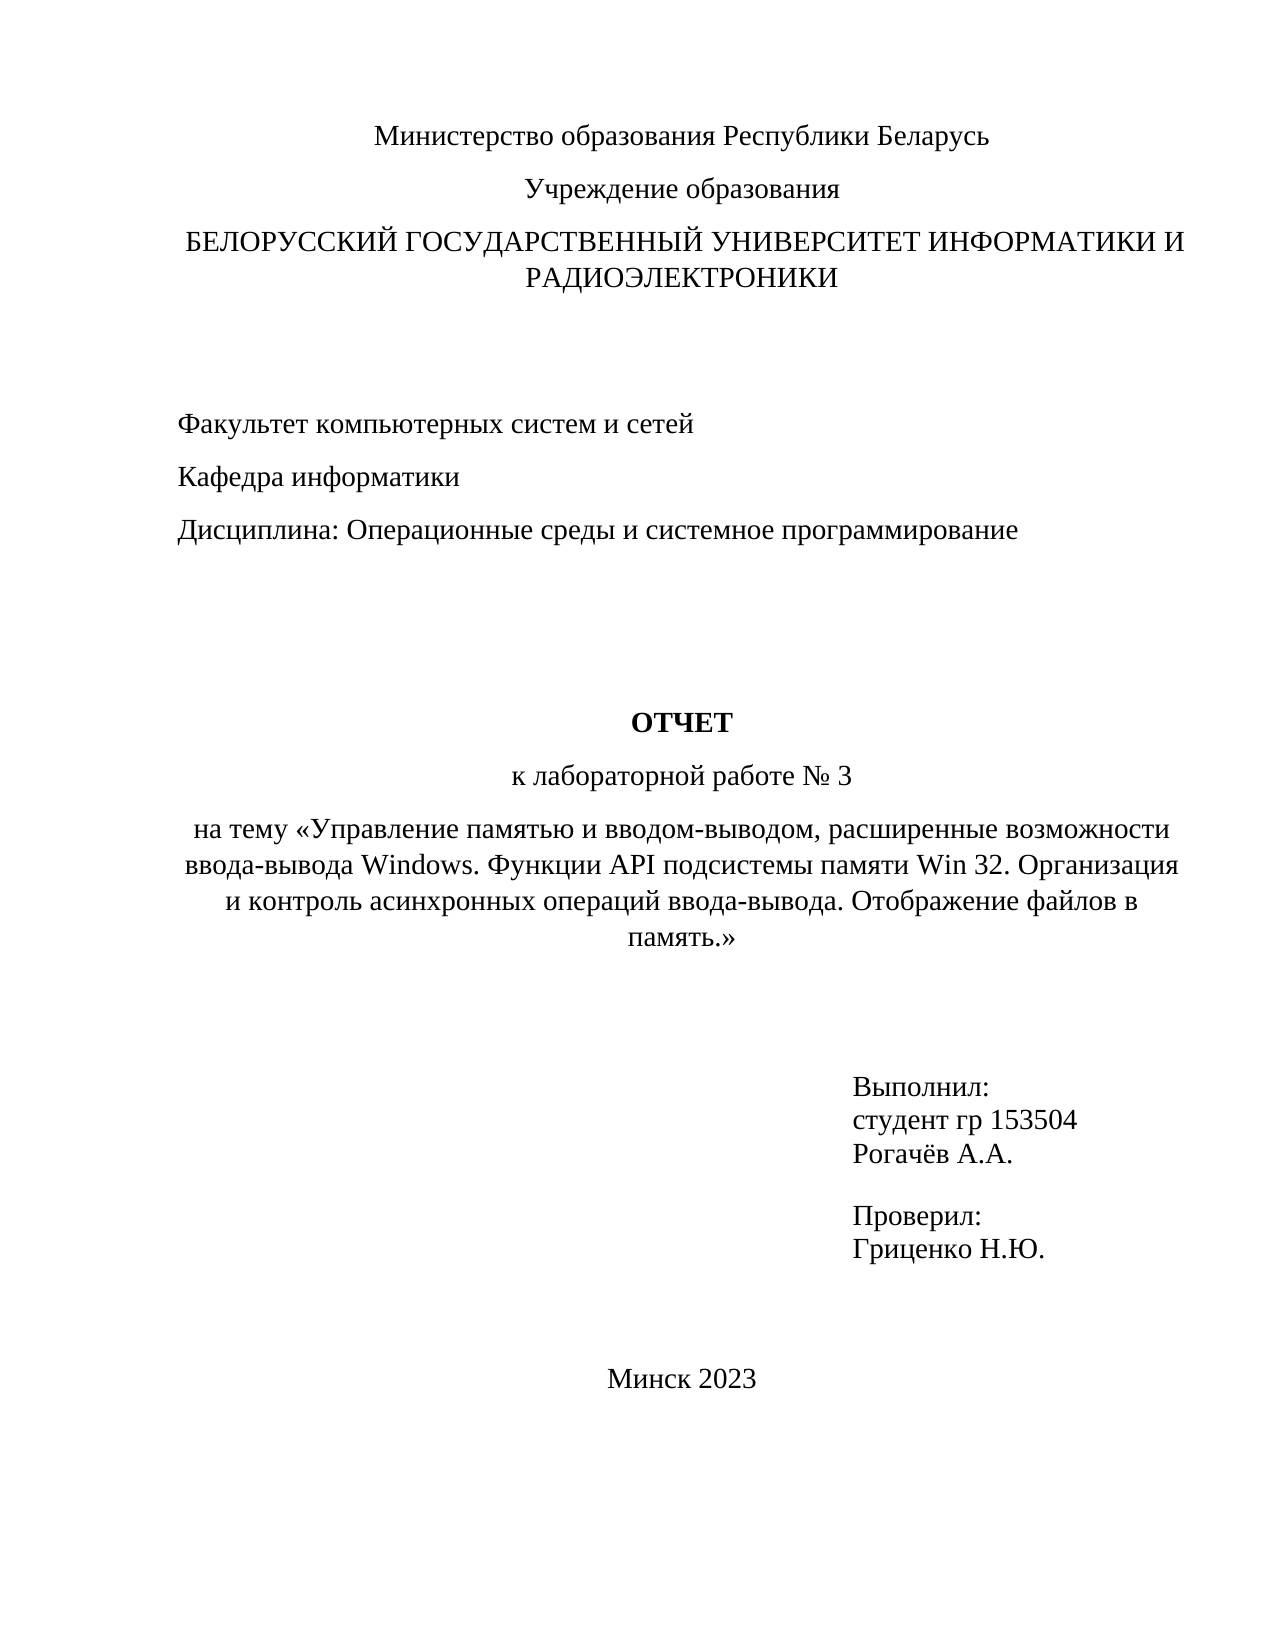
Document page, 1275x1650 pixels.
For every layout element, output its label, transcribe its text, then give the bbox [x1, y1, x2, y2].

text на тему «Управление памятью и вводом-выводом, расширенные возможности ввода-вывода Windows. Функции API подсистемы памяти Win 32. Организация и контроль асинхронных операций ввода-вывода. Отображение файлов в память.» [177, 811, 1186, 953]
text Министерство образования Республики Беларусь [177, 118, 1186, 152]
text Кафедра информатики [177, 459, 1186, 493]
text Проверил: [852, 1198, 1186, 1231]
text Минск 2023 [177, 1361, 1186, 1395]
text Гриценко Н.Ю. [852, 1231, 1186, 1265]
text Факультет компьютерных систем и сетей [177, 406, 1186, 440]
text Учреждение образования [177, 171, 1186, 204]
text Рогачёв А.А. [852, 1136, 1186, 1169]
text студент гр 153504 [852, 1102, 1186, 1136]
text к лабораторной работе № 3 [177, 758, 1186, 792]
text ОТЧЕТ [177, 706, 1186, 739]
text Дисциплина: Операционные среды и системное программирование [177, 512, 1186, 546]
text Выполнил: [852, 1069, 1186, 1102]
text БЕЛОРУССКИЙ ГОСУДАРСТВЕННЫЙ УНИВЕРСИТЕТ ИНФОРМАТИКИ И РАДИОЭЛЕКТРОНИКИ [177, 224, 1186, 293]
